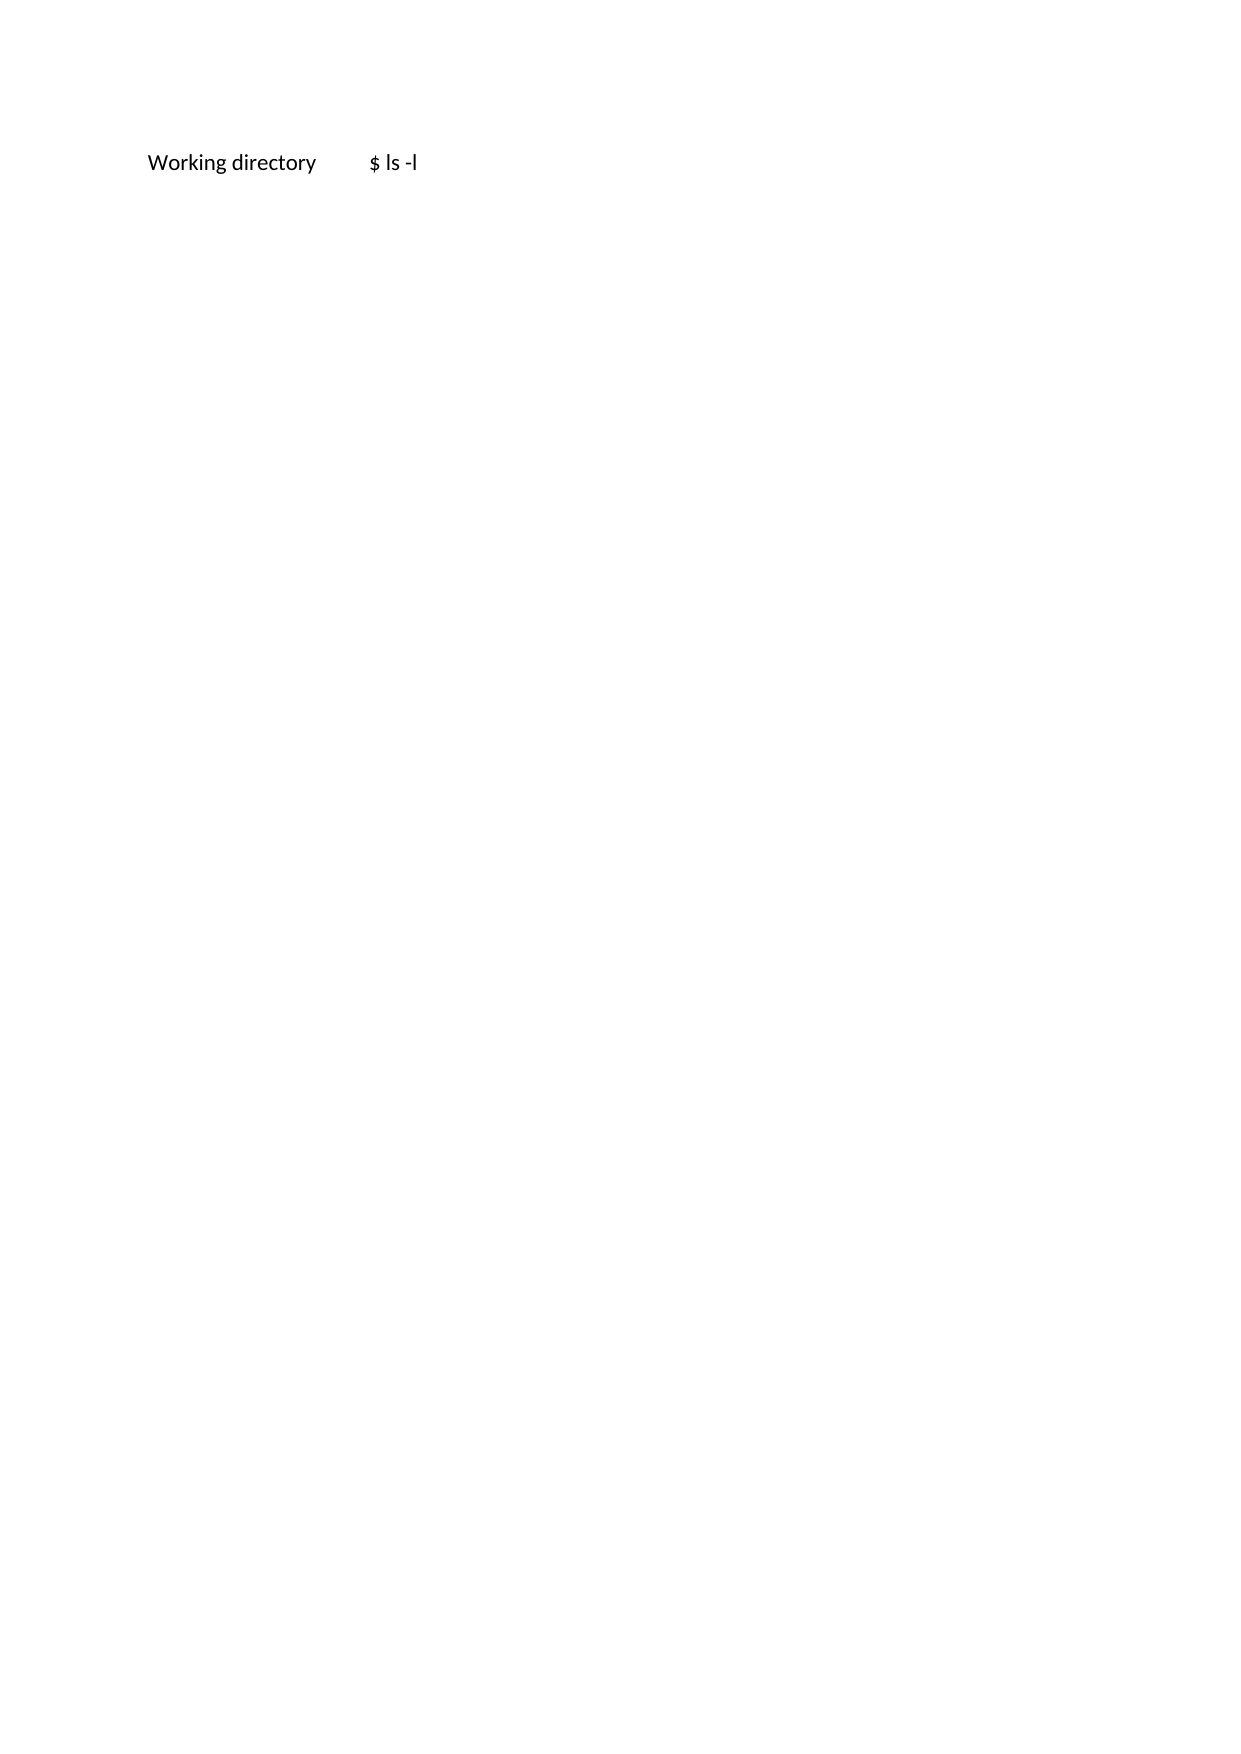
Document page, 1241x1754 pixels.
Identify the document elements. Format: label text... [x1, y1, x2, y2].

text Working directory $ ls -l [148, 148, 1093, 176]
